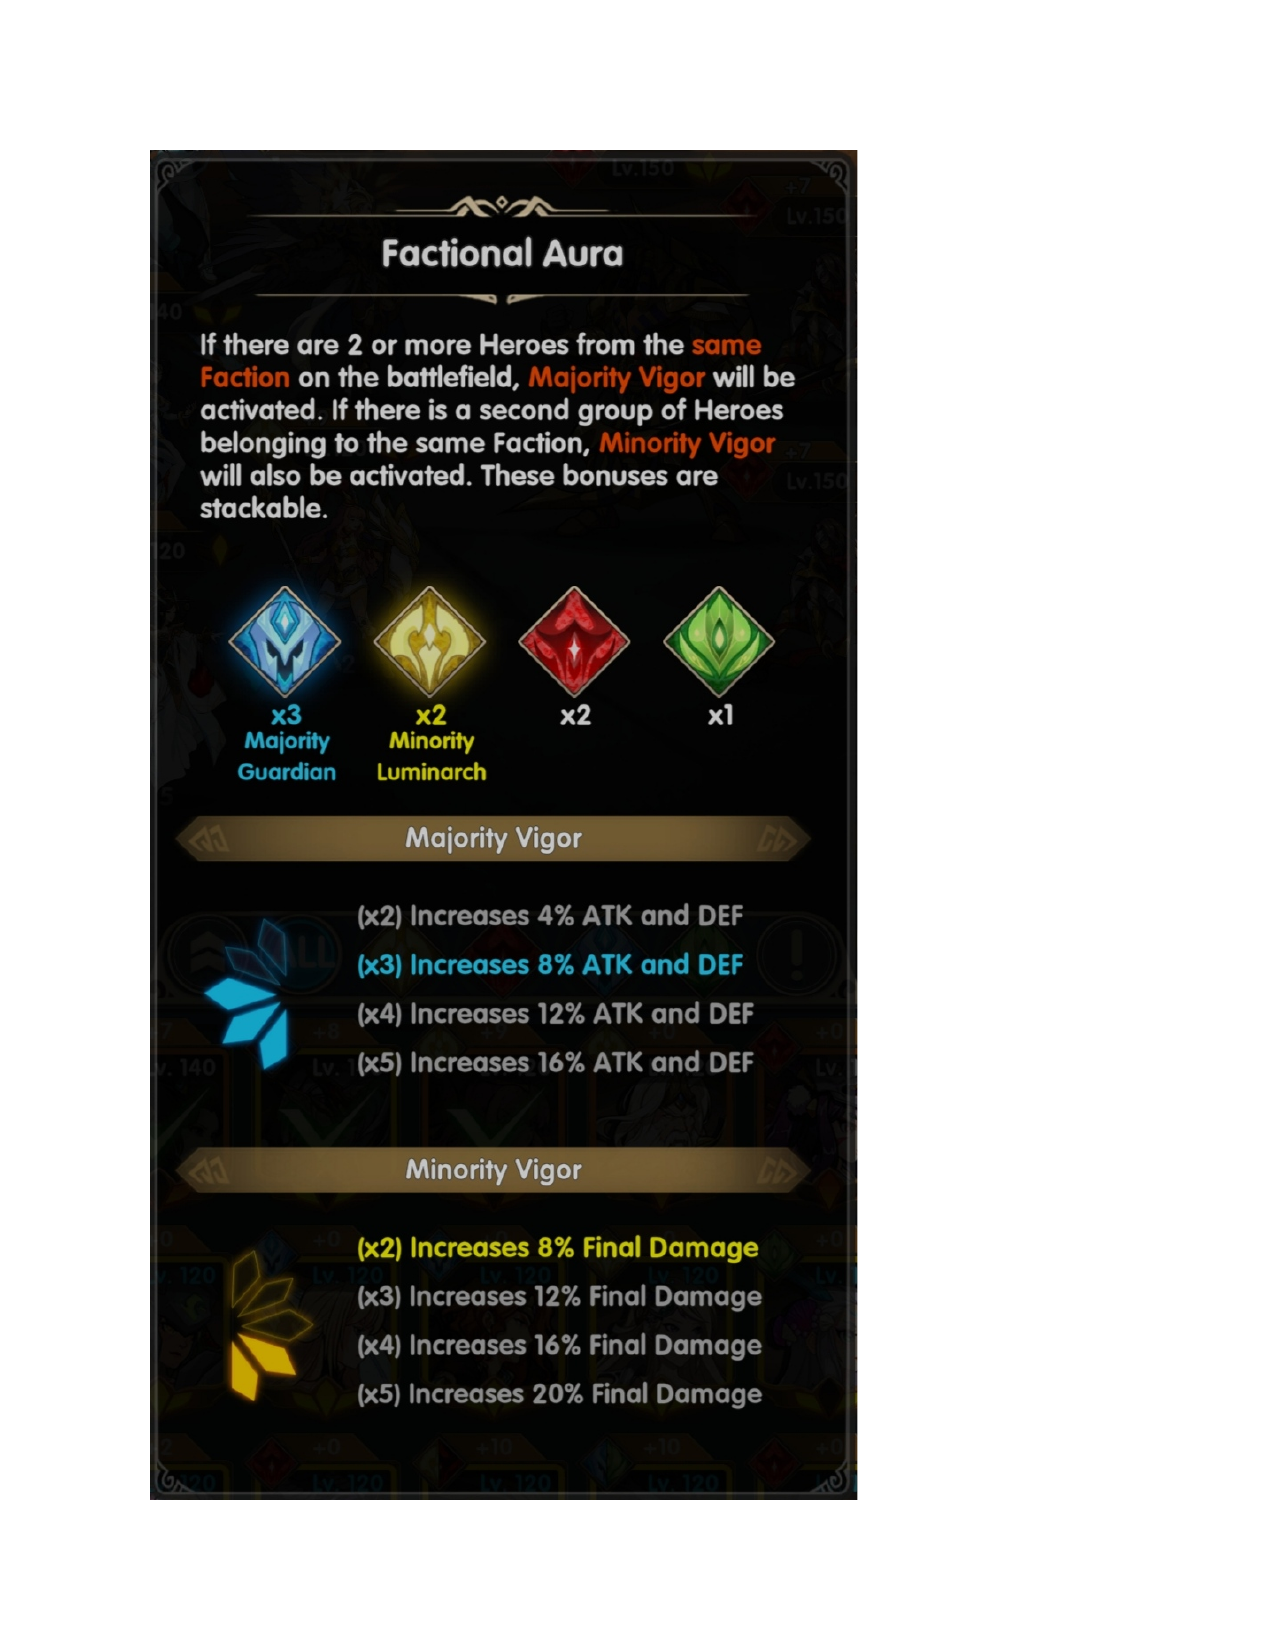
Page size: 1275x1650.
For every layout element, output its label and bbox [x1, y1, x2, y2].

picture [150, 150, 858, 1500]
